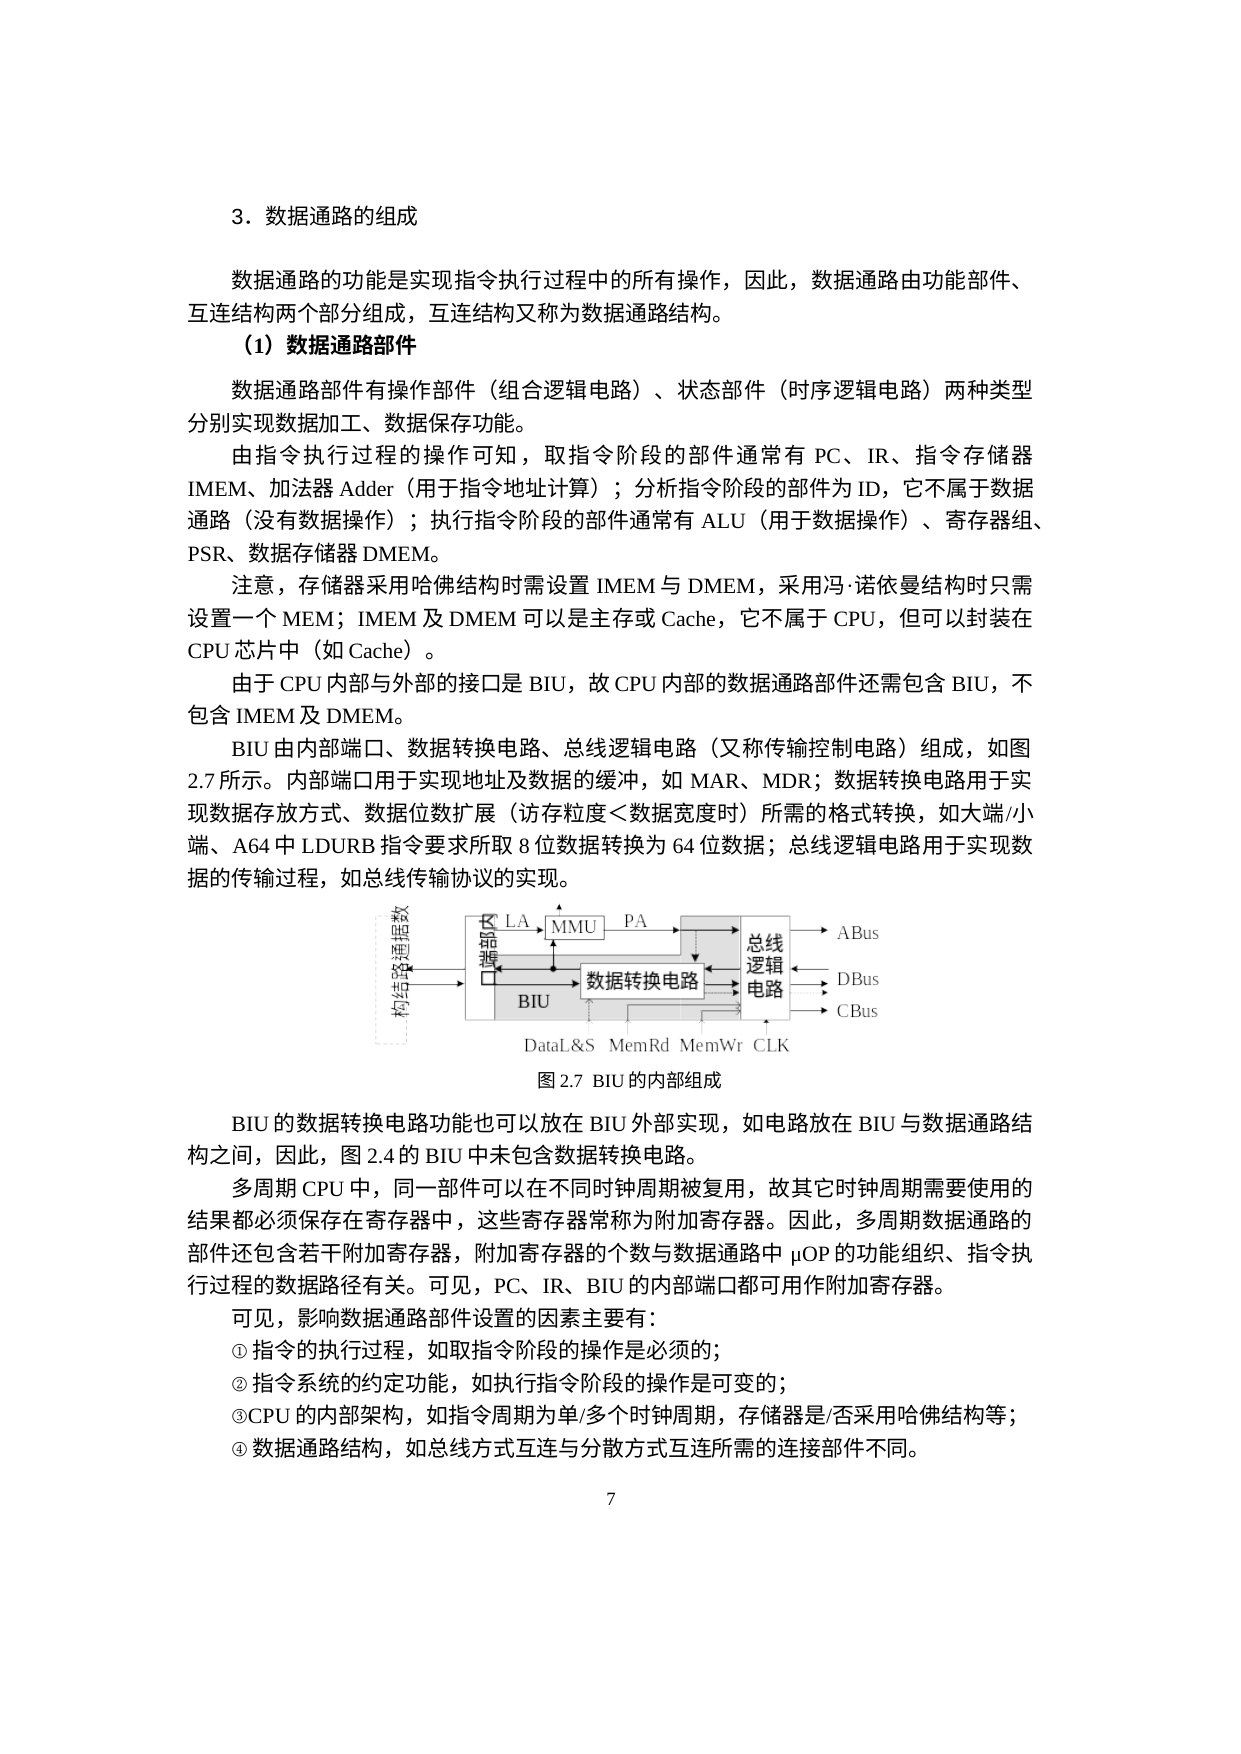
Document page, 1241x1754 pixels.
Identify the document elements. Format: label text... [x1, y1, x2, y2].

text （1）数据通路部件 [187, 328, 1034, 361]
text BIU由内部端口、数据转换电路、总线逻辑电路（又称传输控制电路）组成，如图2.7所示。内部端口用于实现地址及数据的缓冲，如MAR、MDR；数据转换电路用于实现数据存放方式、数据位数扩展（访存粒度＜数据宽度时）所需的格式转换，如大端/小端、A64中LDURB指令要求所取8位数据转换为64位数据；总线逻辑电路用于实现数据的传输过程，如总线传输协议的实现。 [187, 731, 1034, 893]
text 由于CPU内部与外部的接口是BIU，故CPU内部的数据通路部件还需包含BIU，不包含IMEM及DMEM。 [187, 666, 1034, 731]
text 由指令执行过程的操作可知，取指令阶段的部件通常有PC、IR、指令存储器IMEM、加法器Adder（用于指令地址计算）；分析指令阶段的部件为ID，它不属于数据通路（没有数据操作）；执行指令阶段的部件通常有ALU（用于数据操作）、寄存器组、PSR、数据存储器DMEM。 [187, 438, 1034, 568]
text 数据通路部件有操作部件（组合逻辑电路）、状态部件（时序逻辑电路）两种类型，分别实现数据加工、数据保存功能。 [187, 373, 1034, 438]
text BIU的数据转换电路功能也可以放在BIU外部实现，如电路放在BIU与数据通路结构之间，因此，图2.4的BIU中未包含数据转换电路。 [187, 1105, 1034, 1170]
text ③CPU的内部架构，如指令周期为单/多个时钟周期，存储器是/否采用哈佛结构等； [187, 1398, 1034, 1430]
text ①指令的执行过程，如取指令阶段的操作是必须的； [187, 1333, 1034, 1365]
text 数据通路的功能是实现指令执行过程中的所有操作，因此，数据通路由功能部件、互连结构两个部分组成，互连结构又称为数据通路结构。 [187, 263, 1034, 328]
subtitle 3．数据通路的组成 [187, 199, 1034, 231]
text 多周期CPU中，同一部件可以在不同时钟周期被复用，故其它时钟周期需要使用的结果都必须保存在寄存器中，这些寄存器常称为附加寄存器。因此，多周期数据通路的部件还包含若干附加寄存器，附加寄存器的个数与数据通路中μOP的功能组织、指令执行过程的数据路径有关。可见，PC、IR、BIU的内部端口都可用作附加寄存器。 [187, 1170, 1034, 1300]
text ②指令系统的约定功能，如执行指令阶段的操作是可变的； [187, 1365, 1034, 1398]
text 注意，存储器采用哈佛结构时需设置IMEM与DMEM，采用冯·诺依曼结构时只需设置一个MEM；IMEM及DMEM可以是主存或Cache，它不属于CPU，但可以封装在CPU芯片中（如Cache）。 [187, 568, 1034, 666]
text 可见，影响数据通路部件设置的因素主要有： [187, 1300, 1034, 1333]
text ④数据通路结构，如总线方式互连与分散方式互连所需的连接部件不同。 [187, 1430, 1034, 1463]
text 图2.7 BIU的内部组成 [187, 1063, 1034, 1096]
